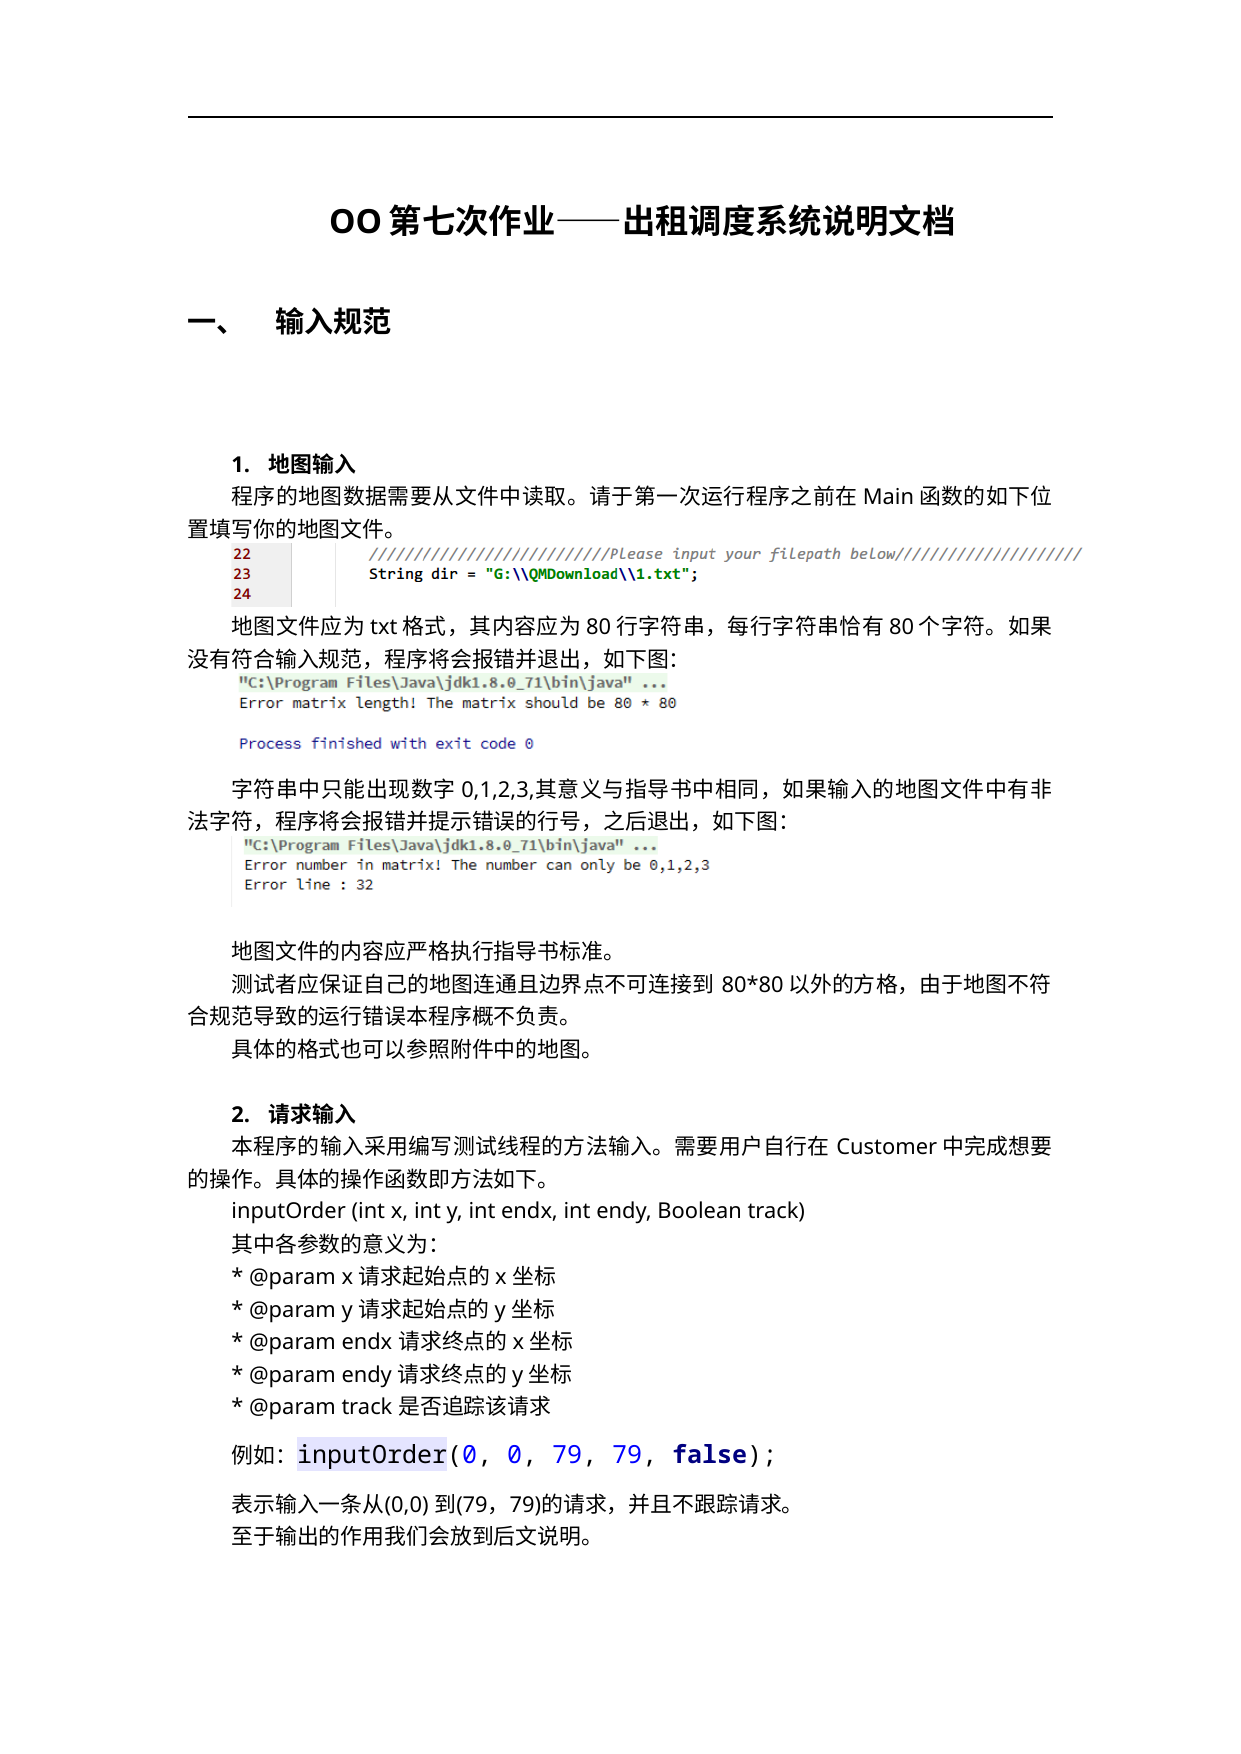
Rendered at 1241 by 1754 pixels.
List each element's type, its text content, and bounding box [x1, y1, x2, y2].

text 地图文件的内容应严格执行指导书标准。 [187, 934, 1053, 966]
text 其中各参数的意义为： [187, 1226, 1053, 1259]
list 地图输入 [231, 446, 1053, 479]
text 具体的格式也可以参照附件中的地图。 [187, 1031, 1053, 1064]
text inputOrder (int x, int y, int endx, int endy, Boolean track) [187, 1194, 1053, 1226]
list 请求输入 [231, 1096, 1053, 1129]
text 测试者应保证自己的地图连通且边界点不可连接到80*80以外的方格，由于地图不符合规范导致的运行错误本程序概不负责。 [187, 966, 1053, 1031]
picture [231, 836, 728, 907]
subtitle 输入规范 [187, 287, 1053, 352]
text 程序的地图数据需要从文件中读取。请于第一次运行程序之前在Main函数的如下位置填写你的地图文件。 [187, 479, 1053, 544]
text * @param x 请求起始点的 x 坐标 * @param y 请求起始点的 y 坐标 * @param endx 请求终点的 x 坐标 * @param endy 请求终点的 y 坐标 * @param track 是否追踪该请求 [231, 1259, 1053, 1421]
picture [231, 543, 1097, 607]
text 至于输出的作用我们会放到后文说明。 [187, 1519, 1053, 1551]
text 本程序的输入采用编写测试线程的方法输入。需要用户自行在Customer中完成想要的操作。具体的操作函数即方法如下。 [187, 1129, 1053, 1194]
title OO第七次作业——出租调度系统说明文档 [187, 187, 1053, 252]
text 字符串中只能出现数字0,1,2,3,其意义与指导书中相同，如果输入的地图文件中有非法字符，程序将会报错并提示错误的行号，之后退出，如下图： [187, 771, 1053, 836]
text 例如：inputOrder(0, 0, 79, 79, false); [187, 1421, 1053, 1486]
picture [231, 673, 711, 768]
text 表示输入一条从(0,0) 到(79，79)的请求，并且不跟踪请求。 [187, 1486, 1053, 1519]
text 地图文件应为txt格式，其内容应为80行字符串，每行字符串恰有80个字符。如果没有符合输入规范，程序将会报错并退出，如下图： [187, 609, 1053, 674]
